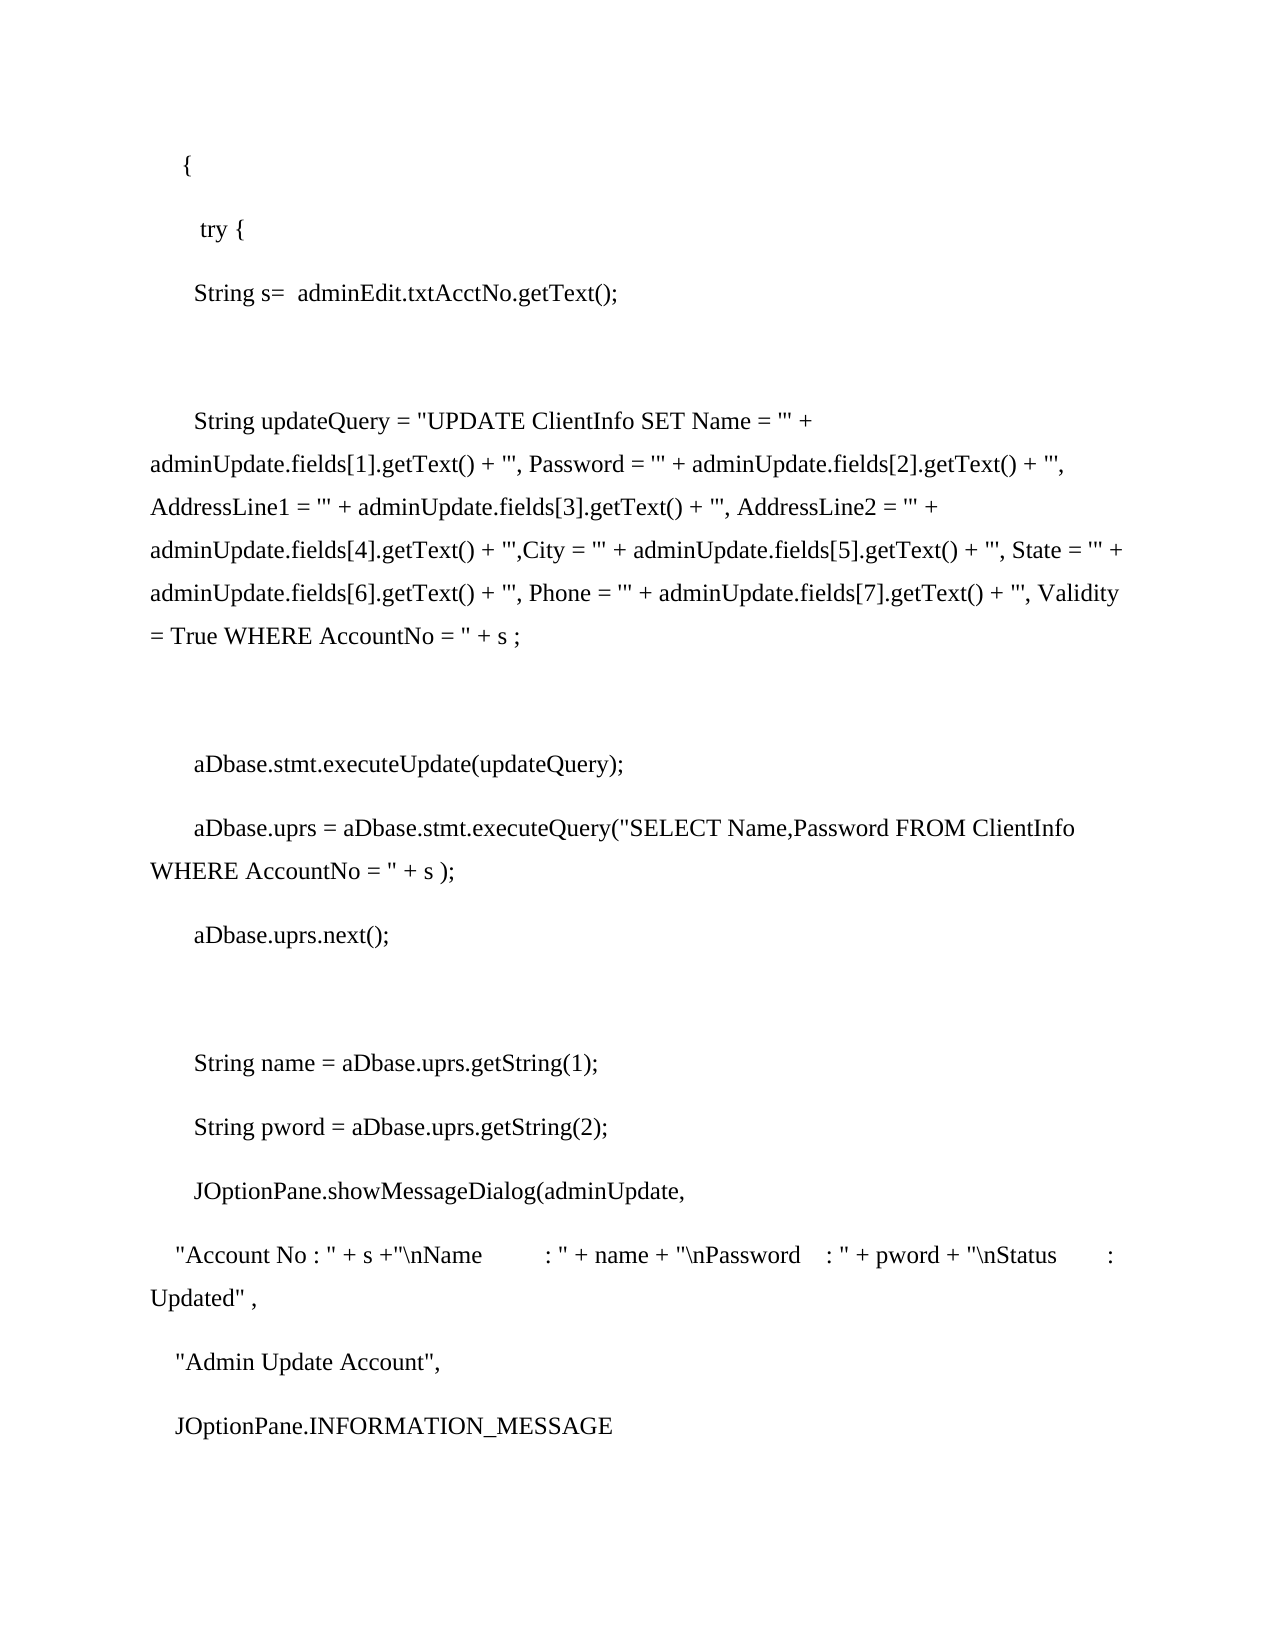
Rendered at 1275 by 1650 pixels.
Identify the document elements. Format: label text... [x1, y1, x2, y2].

text JOptionPane.showMessageDialog(adminUpdate, [150, 1176, 1140, 1205]
text aDbase.uprs.next(); [150, 920, 1140, 949]
text aDbase.stmt.executeUpdate(updateQuery); [150, 749, 1140, 778]
text JOptionPane.INFORMATION_MESSAGE [150, 1411, 1140, 1440]
text try { [150, 214, 1140, 243]
text String pword = aDbase.uprs.getString(2); [150, 1112, 1140, 1141]
text String s= adminEdit.txtAcctNo.getText(); [150, 278, 1140, 307]
text { [150, 150, 1140, 179]
text aDbase.uprs = aDbase.stmt.executeQuery("SELECT Name,Password FROM ClientInfo WHERE AccountNo = " + s ); [150, 813, 1140, 885]
text "Account No : " + s +"\nName : " + name + "\nPassword : " + pword + "\nStatus : Updated" , [150, 1240, 1140, 1312]
text String updateQuery = "UPDATE ClientInfo SET Name = '" + adminUpdate.fields[1].getText() + "', Password = '" + adminUpdate.fields[2].getText() + "', AddressLine1 = '" + adminUpdate.fields[3].getText() + "', AddressLine2 = '" + adminUpdate.fields[4].getText() + "',City = '" + adminUpdate.fields[5].getText() + "', State = '" + adminUpdate.fields[6].getText() + "', Phone = '" + adminUpdate.fields[7].getText() + "', Validity = True WHERE AccountNo = " + s ; [150, 406, 1140, 650]
text String name = aDbase.uprs.getString(1); [150, 1048, 1140, 1077]
text "Admin Update Account", [150, 1347, 1140, 1376]
